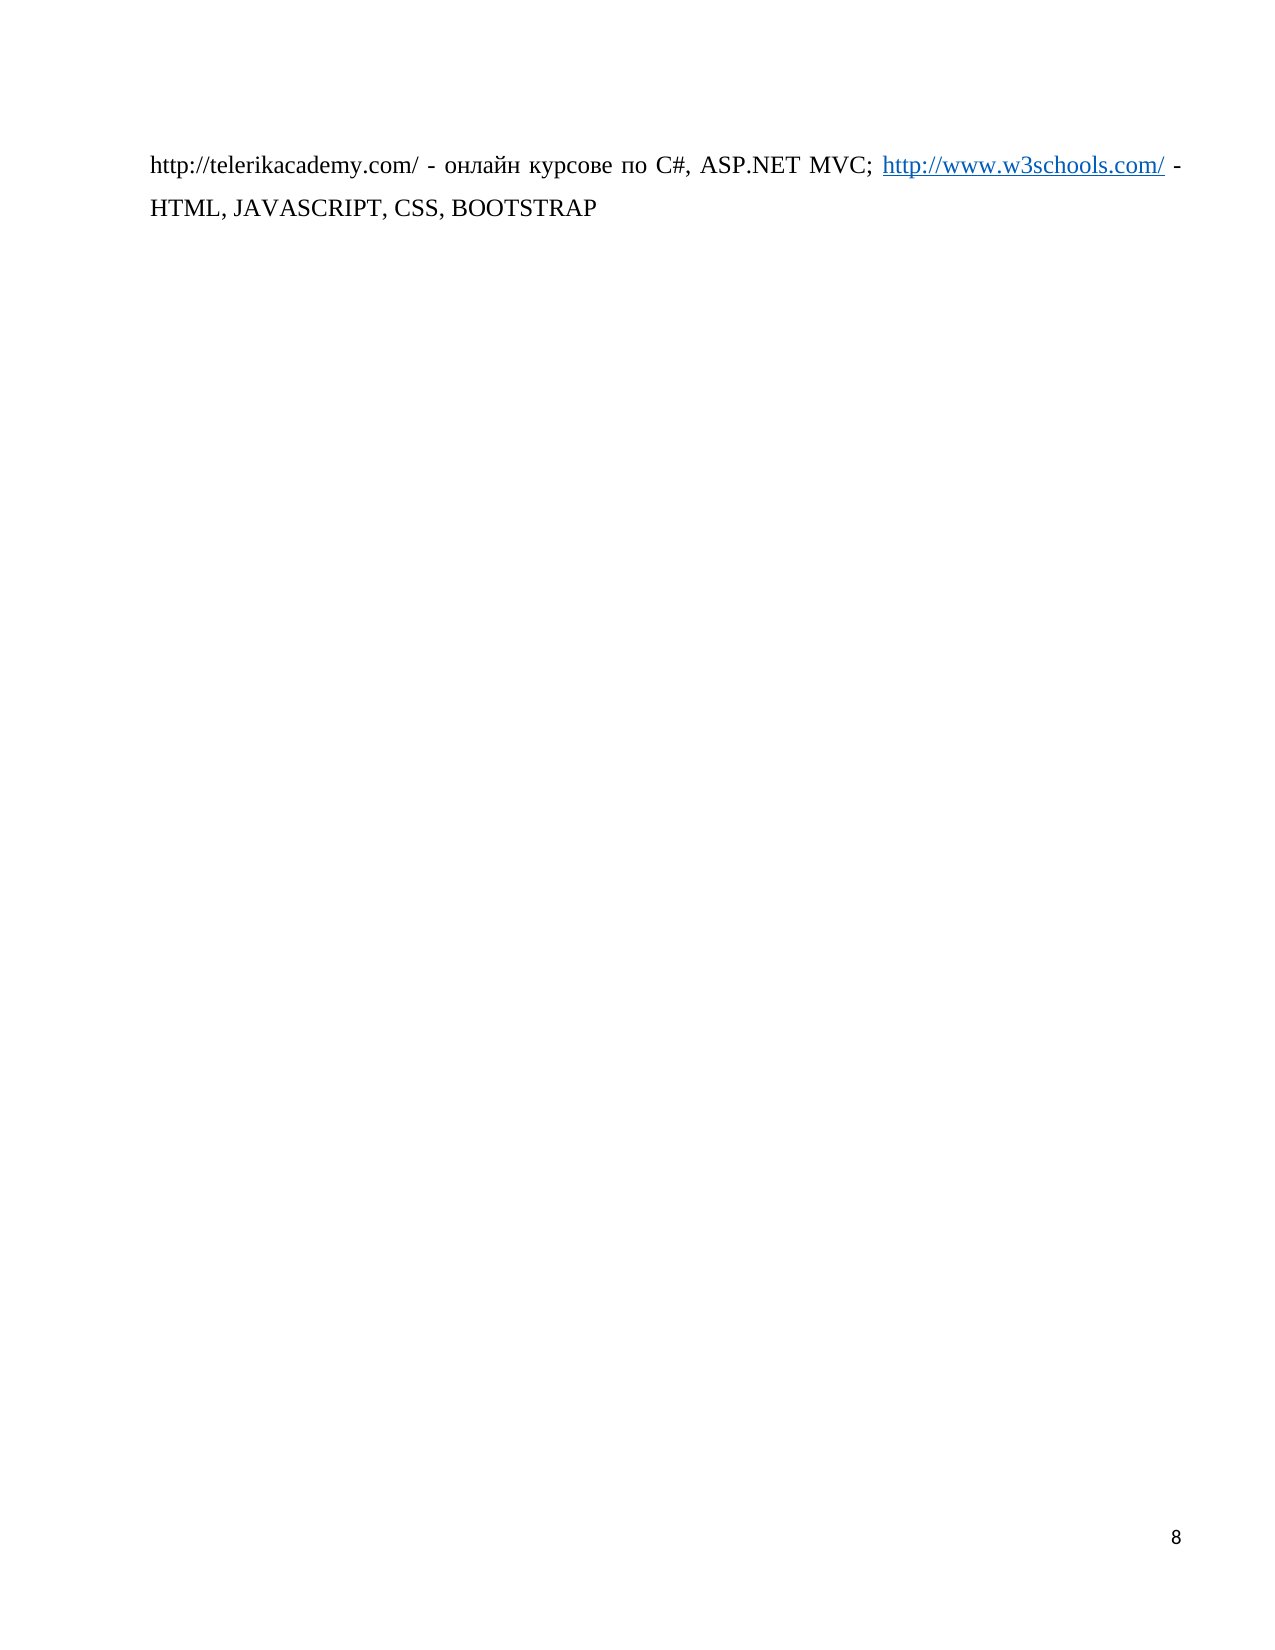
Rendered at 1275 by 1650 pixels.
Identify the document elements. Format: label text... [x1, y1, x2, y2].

text http://telerikacademy.com/ - онлайн курсове по C#, ASP.NET MVC; http://www.w3schools.com/ - HTML, JAVASCRIPT, CSS, BOOTSTRAP [150, 150, 1181, 222]
